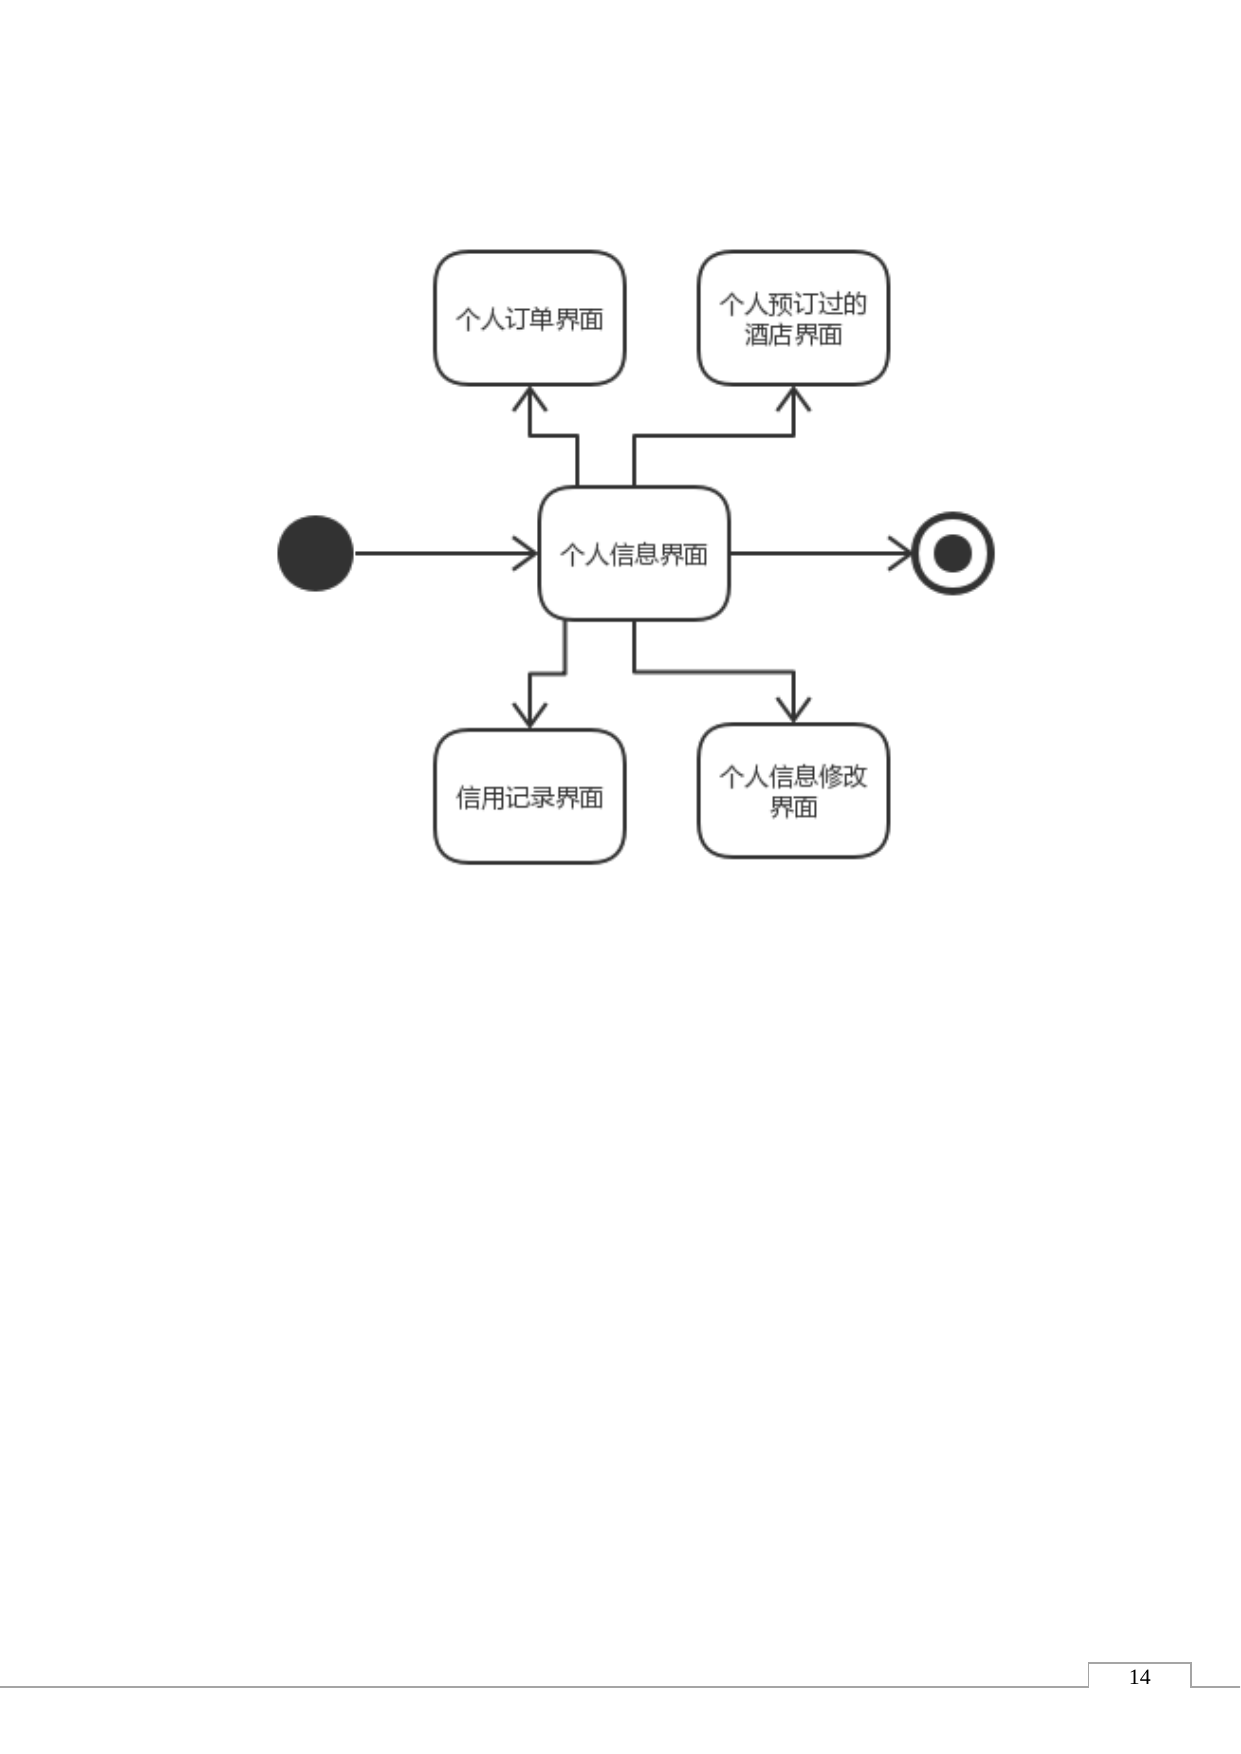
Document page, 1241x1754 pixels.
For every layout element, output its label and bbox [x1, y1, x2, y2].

picture [187, 162, 1052, 924]
